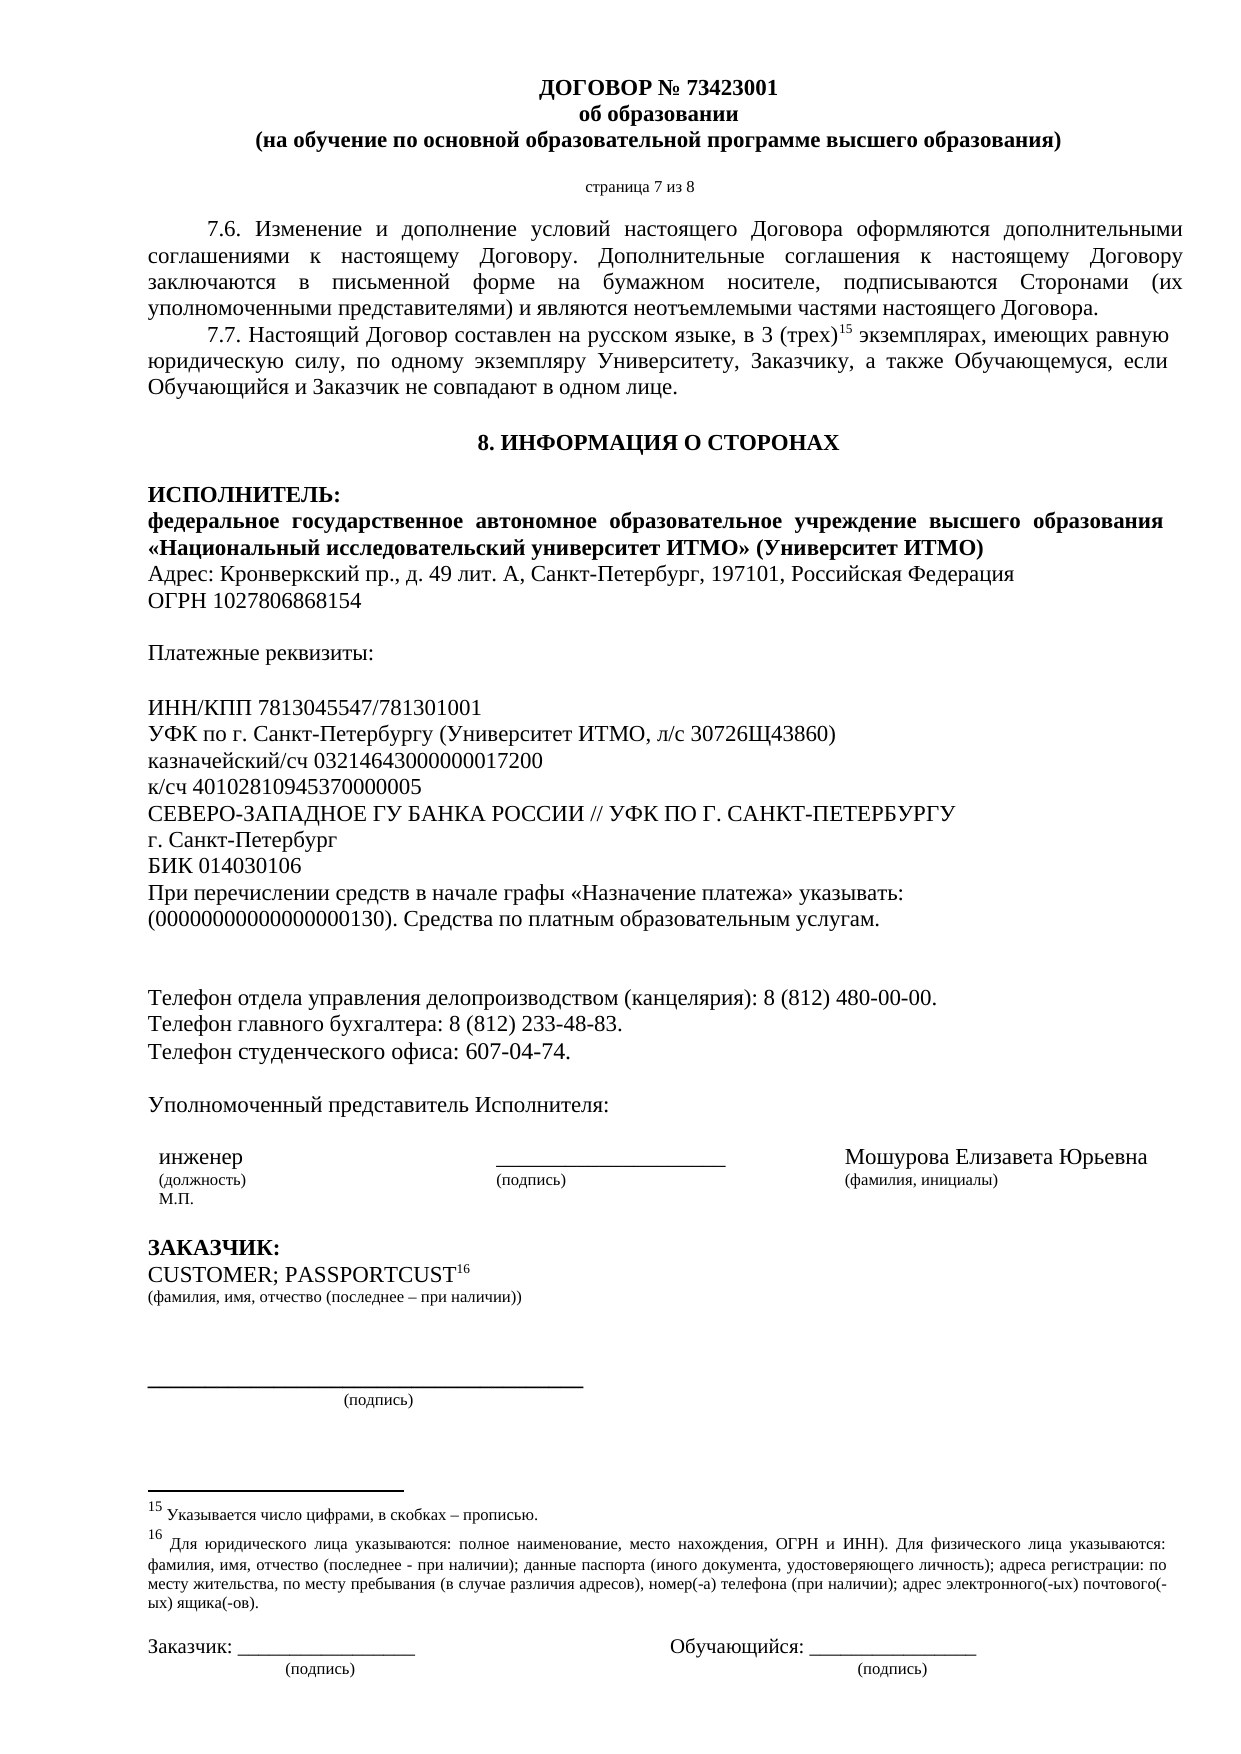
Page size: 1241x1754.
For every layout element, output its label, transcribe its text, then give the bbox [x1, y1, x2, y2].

text 7.7. Настоящий Договор составлен на русском языке, в 3 (трех) экземплярах, имеющих равную юридическую силу, по одному экземпляру Университету, Заказчику, а также Обучающемуся, если Обучающийся и Заказчик не совпадают в одном лице. [148, 321, 1169, 400]
text ИСПОЛНИТЕЛЬ: [148, 481, 1164, 508]
text 7.6. Изменение и дополнение условий настоящего Договора оформляются дополнительными соглашениями к настоящему Договору. Дополнительные соглашения к настоящему Договору заключаются в письменной форме на бумажном носителе, подписываются Сторонами (их уполномоченными представителями) и являются неотъемлемыми частями настоящего Договора. [148, 215, 1184, 321]
text Уполномоченный представитель Исполнителя: [148, 1091, 1184, 1117]
text казначейский/сч 03214643000000017200 [148, 747, 1164, 773]
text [148, 1287, 1168, 1306]
table_header инженер (должность) М.П. [147, 1144, 484, 1208]
text Телефон отдела управления делопроизводством (канцелярия): 8 (812) 480-00-00. [148, 984, 1184, 1010]
text CUSTOMER; PASSPORTCUST [148, 1261, 1184, 1287]
text СЕВЕРО-ЗАПАДНОЕ ГУ БАНКА РОССИИ // УФК ПО Г. САНКТ-ПЕТЕРБУРГУ [148, 799, 1164, 826]
text УФК по г. Санкт-Петербургу (Университет ИТМО, л/с 30726Щ43860) [148, 721, 1164, 747]
text Телефон студенческого офиса: 607-04-74. [148, 1037, 1184, 1064]
text ОГРН 1027806868154 [148, 587, 1164, 613]
text федеральное государственное автономное образовательное учреждение высшего образования «Национальный исследовательский университет ИТМО» (Университет ИТМО) [148, 508, 1164, 560]
text ЗАКАЗЧИК: [148, 1234, 1184, 1261]
text к/сч 40102810945370000005 [148, 773, 1164, 799]
text (00000000000000000130). Средства по платным образовательным услугам. [148, 905, 1164, 931]
table_header Мошурова Елизавета Юрьевна (фамилия, инициалы) [833, 1144, 1181, 1208]
text (подпись) [148, 1390, 1168, 1409]
text ______________________________________ [148, 1364, 1168, 1390]
text г. Санкт-Петербург [148, 826, 1164, 852]
text Адрес: Кронверкский пр., д. 49 лит. А, Санкт-Петербург, 197101, Российская Федерация [148, 560, 1164, 587]
text Платежные реквизиты: [148, 639, 1164, 668]
text Телефон главного бухгалтера: 8 (812) 233-48-83. [148, 1010, 1184, 1037]
text БИК 014030106 [148, 852, 1164, 879]
subtitle 8. ИНФОРМАЦИЯ О СТОРОНАХ [148, 428, 1169, 455]
text При перечислении средств в начале графы «Назначение платежа» указывать: [148, 879, 1164, 905]
text ИНН/КПП 7813045547/781301001 [148, 694, 1164, 721]
table_header ____________________ (подпись) [484, 1144, 832, 1208]
